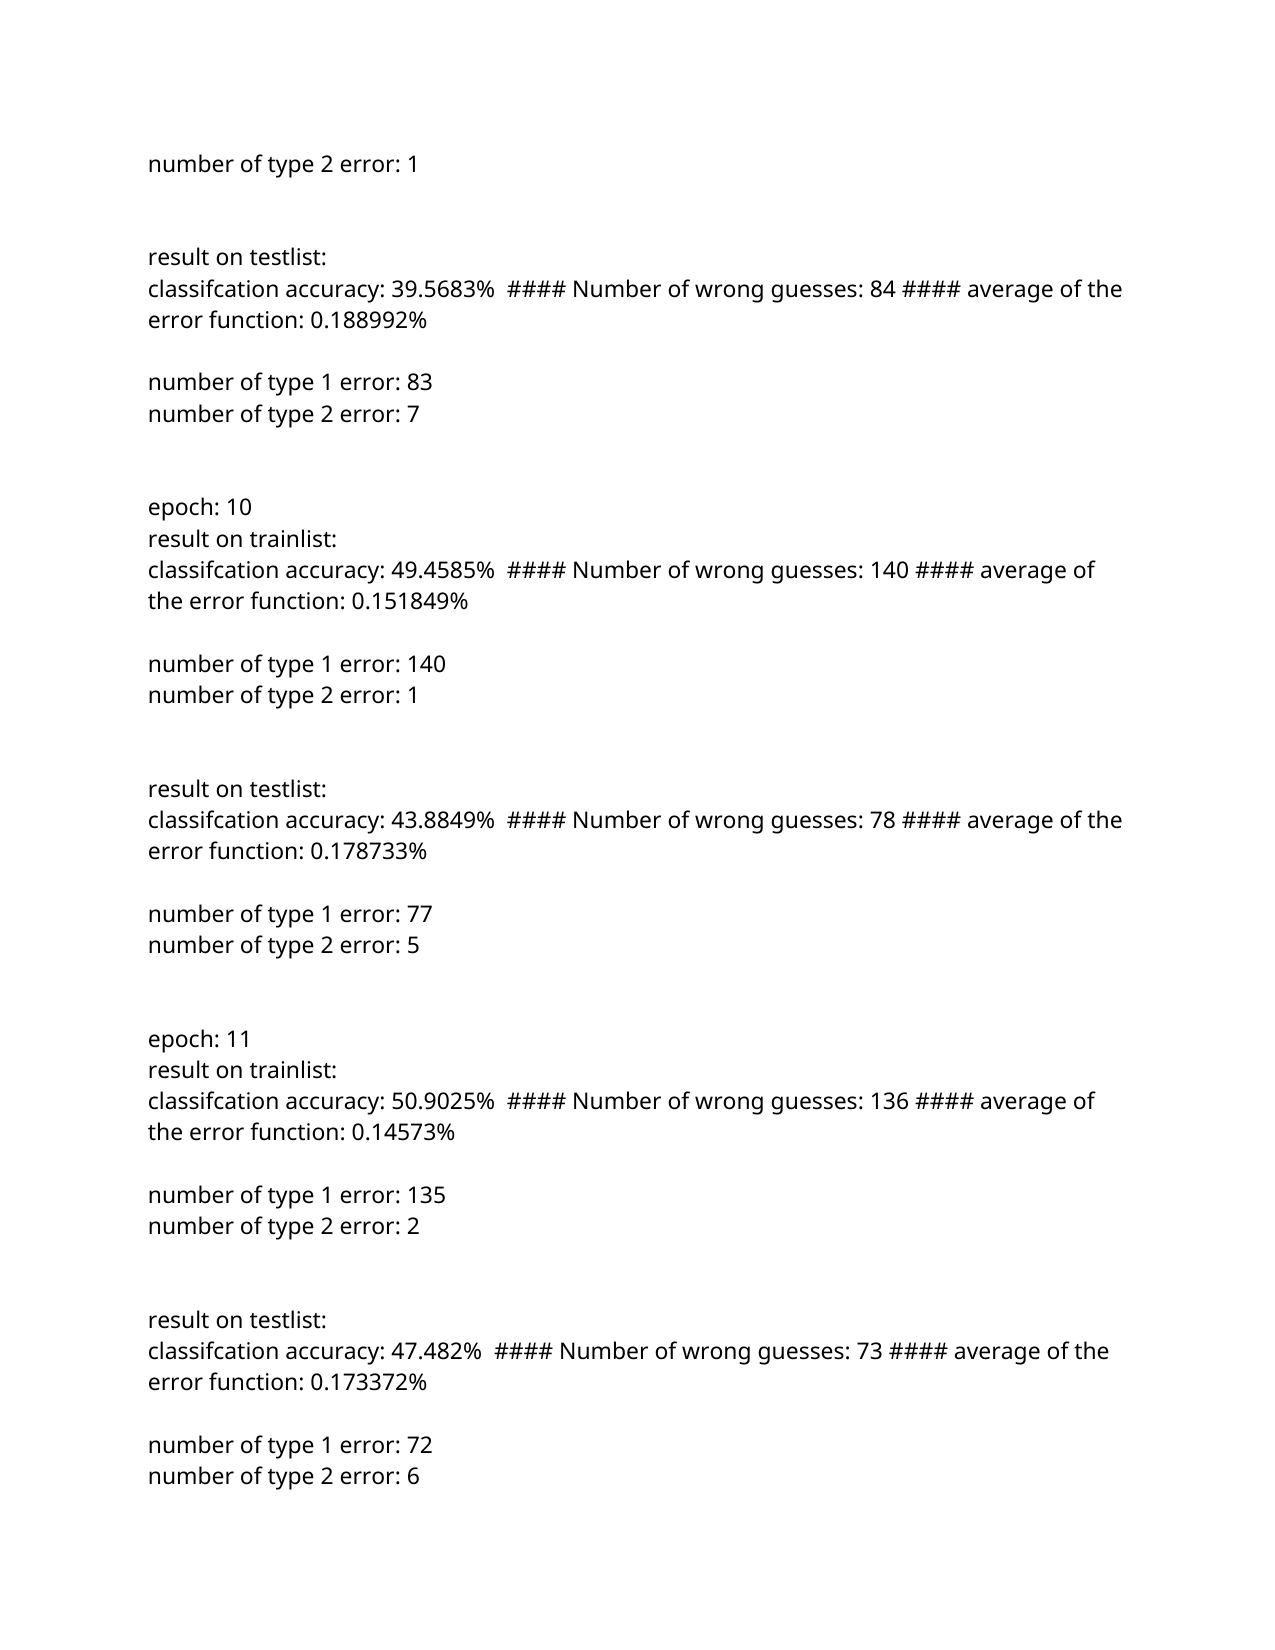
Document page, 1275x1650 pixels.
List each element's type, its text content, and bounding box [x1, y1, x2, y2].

text classifcation accuracy: 50.9025% #### Number of wrong guesses: 136 #### average of the error function: 0.14573% [148, 1085, 1127, 1148]
text classifcation accuracy: 49.4585% #### Number of wrong guesses: 140 #### average of the error function: 0.151849% [148, 554, 1127, 616]
text number of type 1 error: 72 [148, 1429, 1127, 1460]
text number of type 1 error: 135 [148, 1179, 1127, 1210]
text number of type 2 error: 7 [148, 398, 1127, 429]
text result on testlist: [148, 1304, 1127, 1335]
text classifcation accuracy: 47.482% #### Number of wrong guesses: 73 #### average of the error function: 0.173372% [148, 1335, 1127, 1398]
text number of type 2 error: 2 [148, 1210, 1127, 1241]
text epoch: 10 [148, 491, 1127, 523]
text epoch: 11 [148, 1023, 1127, 1054]
text classifcation accuracy: 43.8849% #### Number of wrong guesses: 78 #### average of the error function: 0.178733% [148, 804, 1127, 866]
text number of type 2 error: 1 [148, 679, 1127, 710]
text number of type 1 error: 83 [148, 366, 1127, 398]
text number of type 1 error: 77 [148, 898, 1127, 929]
text result on testlist: [148, 773, 1127, 804]
text number of type 2 error: 6 [148, 1460, 1127, 1491]
text result on trainlist: [148, 523, 1127, 554]
text result on testlist: [148, 241, 1127, 273]
text result on trainlist: [148, 1054, 1127, 1085]
text classifcation accuracy: 39.5683% #### Number of wrong guesses: 84 #### average of the error function: 0.188992% [148, 273, 1127, 335]
text number of type 1 error: 140 [148, 648, 1127, 679]
text number of type 2 error: 1 [148, 148, 1127, 179]
text number of type 2 error: 5 [148, 929, 1127, 960]
